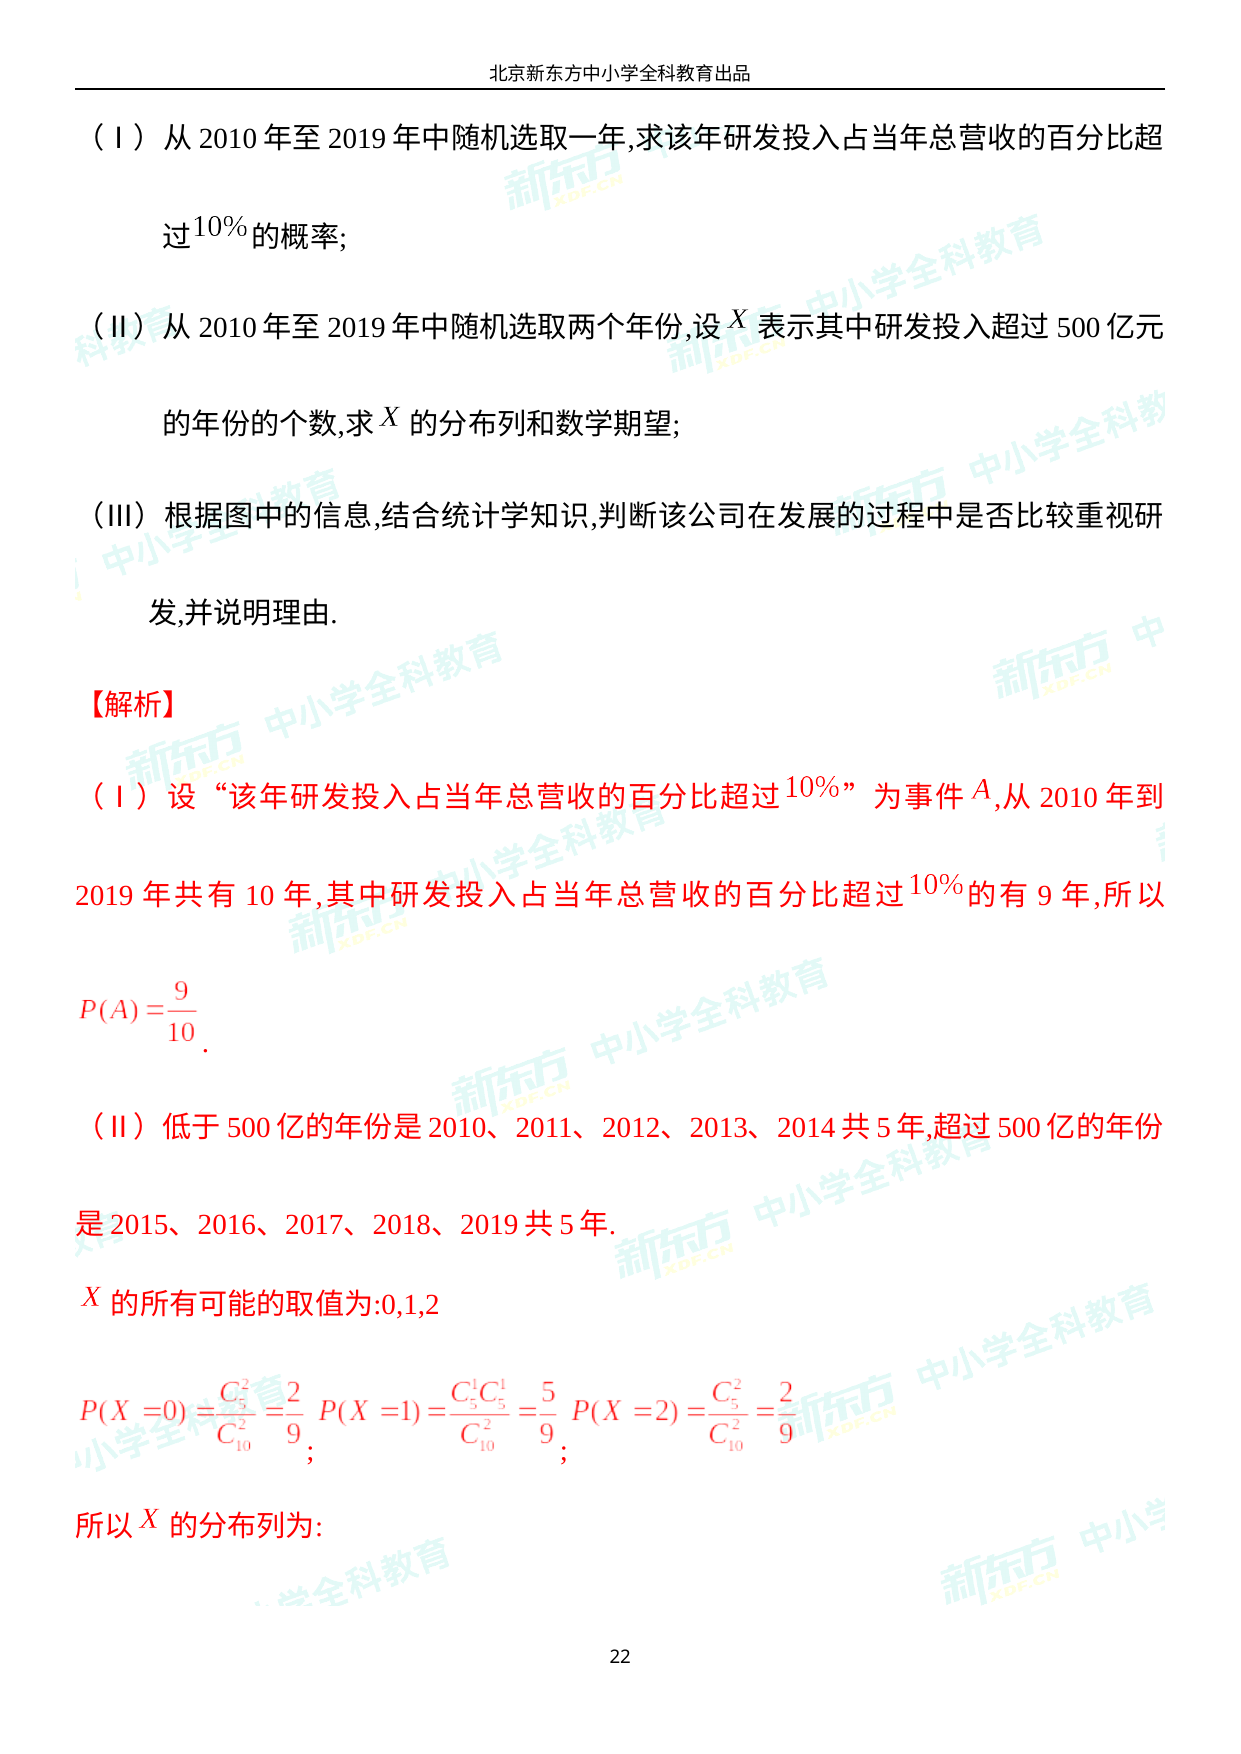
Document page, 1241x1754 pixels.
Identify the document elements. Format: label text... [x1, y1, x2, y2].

text 的所有可能的取值为:0,1,2 [75, 1281, 1165, 1346]
text 【解析】 [75, 670, 1165, 735]
text （Ⅱ）从2010年至2019年中随机选取两个年份,设表示其中研发投入超过500亿元的年份的个数,求的分布列和数学期望; [75, 292, 1165, 454]
text （Ⅰ）设“该年研发投入占当年总营收的百分比超过”为事件,从2010年到2019年共有10年,其中研发投入占当年总营收的百分比超过的有9年,所以. [75, 761, 1165, 1070]
text 所以的分布列为: [75, 1491, 1165, 1556]
text （Ⅲ）根据图中的信息,结合统计学知识,判断该公司在发展的过程中是否比较重视研发,并说明理由. [75, 481, 1165, 643]
text ;; [75, 1372, 1165, 1469]
text （Ⅰ）从2010年至2019年中随机选取一年,求该年研发投入占当年总营收的百分比超过的概率; [75, 103, 1165, 266]
text （Ⅱ）低于500亿的年份是2010、2011、2012、2013、2014共5年,超过500亿的年份是2015、2016、2017、2018、2019共5年. [75, 1092, 1165, 1254]
